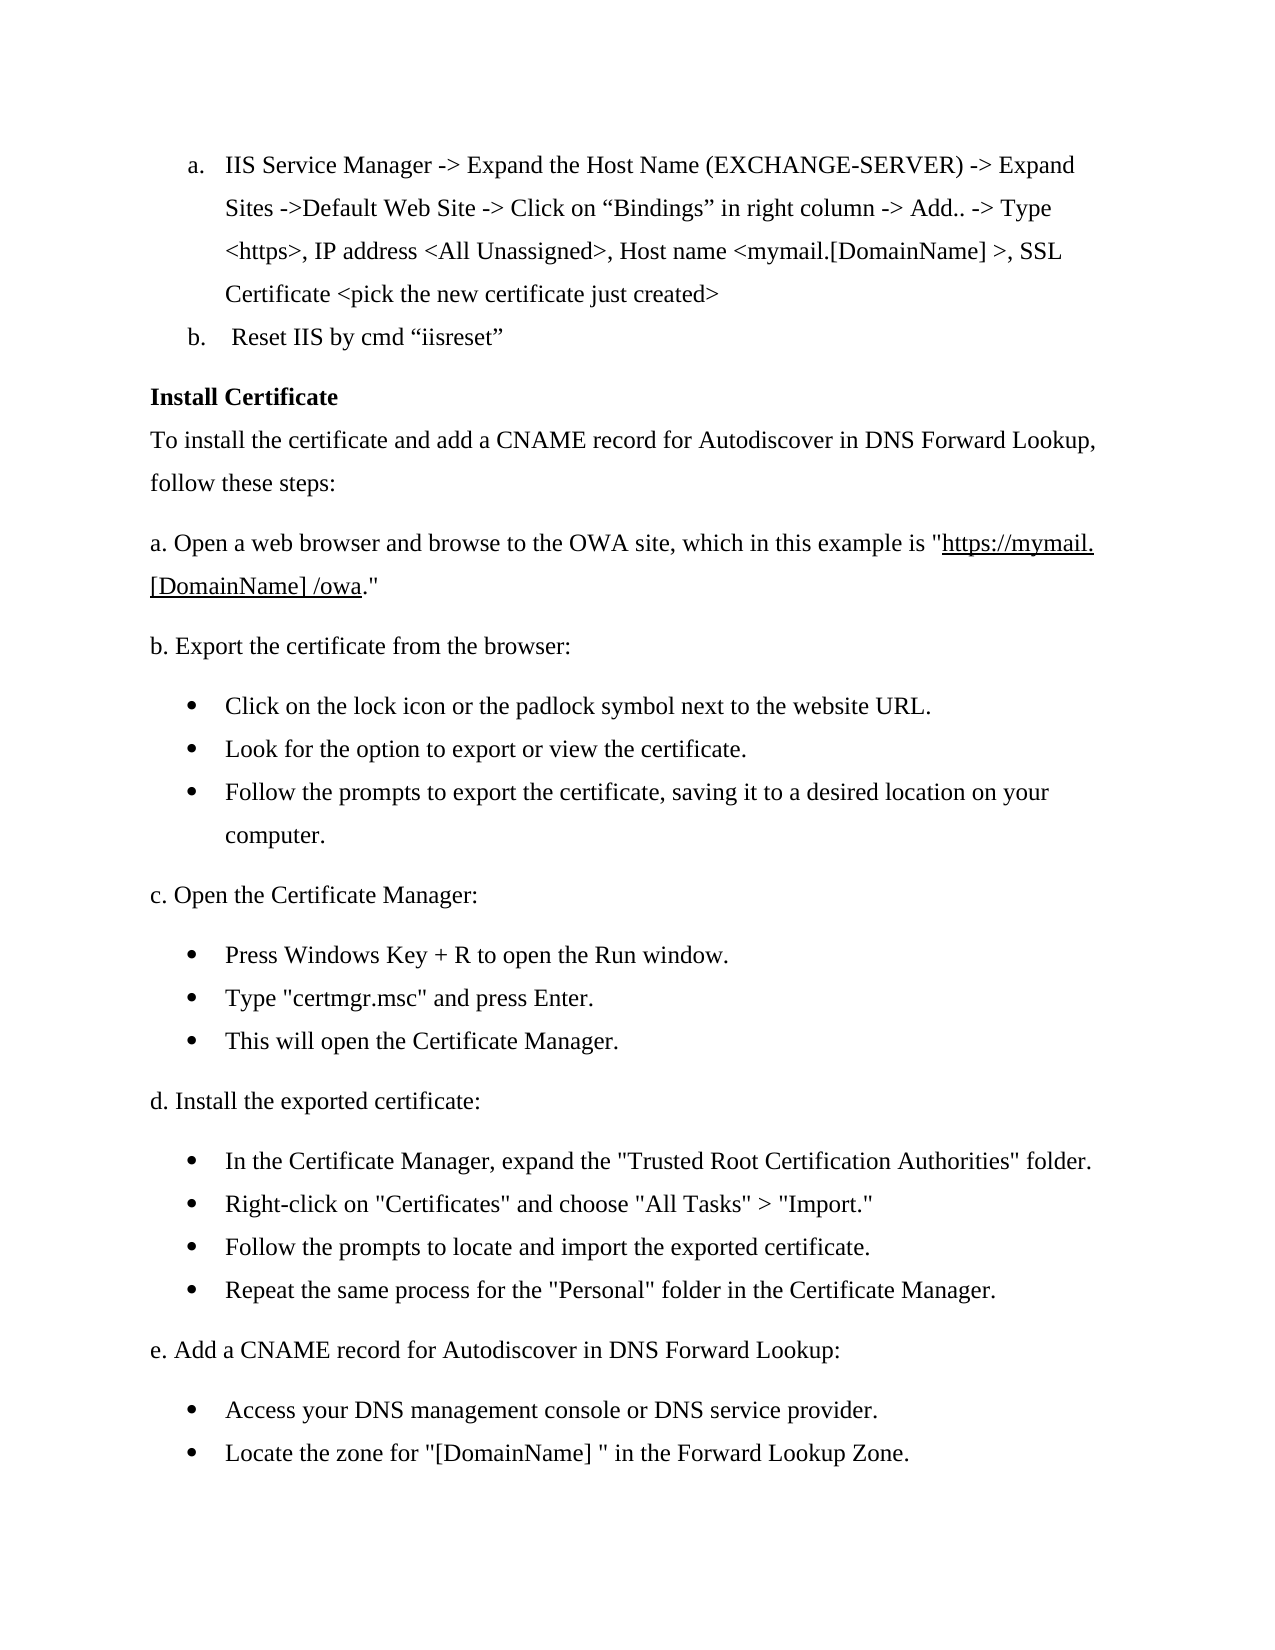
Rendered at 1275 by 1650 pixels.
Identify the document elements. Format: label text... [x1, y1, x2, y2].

list Follow the prompts to locate and import the exported certificate. [187, 1232, 1125, 1261]
text d. Install the exported certificate: [150, 1086, 1125, 1115]
subtitle Install Certificate [150, 382, 1125, 411]
text b. Export the certificate from the browser: [150, 631, 1125, 660]
text e. Add a CNAME record for Autodiscover in DNS Forward Lookup: [150, 1335, 1125, 1364]
list Type "certmgr.msc" and press Enter. [187, 983, 1125, 1012]
list Right-click on "Certificates" and choose "All Tasks" > "Import." [187, 1189, 1125, 1218]
list Reset IIS by cmd “iisreset” [187, 322, 1125, 351]
text a. Open a web browser and browse to the OWA site, which in this example is "https://mymail.[DomainName] /owa." [150, 528, 1125, 600]
list Locate the zone for "[DomainName] " in the Forward Lookup Zone. [187, 1438, 1125, 1467]
list Access your DNS management console or DNS service provider. [187, 1395, 1125, 1423]
list Look for the option to export or view the certificate. [187, 734, 1125, 763]
list Repeat the same process for the "Personal" folder in the Certificate Manager. [187, 1275, 1125, 1304]
list Click on the lock icon or the padlock symbol next to the website URL. [187, 691, 1125, 720]
list In the Certificate Manager, expand the "Trusted Root Certification Authorities" folder. [187, 1146, 1125, 1174]
text To install the certificate and add a CNAME record for Autodiscover in DNS Forward Lookup, follow these steps: [150, 425, 1125, 497]
text c. Open the Certificate Manager: [150, 880, 1125, 909]
list This will open the Certificate Manager. [187, 1026, 1125, 1055]
list Follow the prompts to export the certificate, saving it to a desired location on your computer. [187, 777, 1125, 849]
list IIS Service Manager -> Expand the Host Name (EXCHANGE-SERVER) -> Expand Sites ->Default Web Site -> Click on “Bindings” in right column -> Add.. -> Type <https>, IP address <All Unassigned>, Host name <mymail.[DomainName] >, SSL Certificate <pick the new certificate just created> [187, 150, 1125, 308]
list Press Windows Key + R to open the Run window. [187, 940, 1125, 969]
